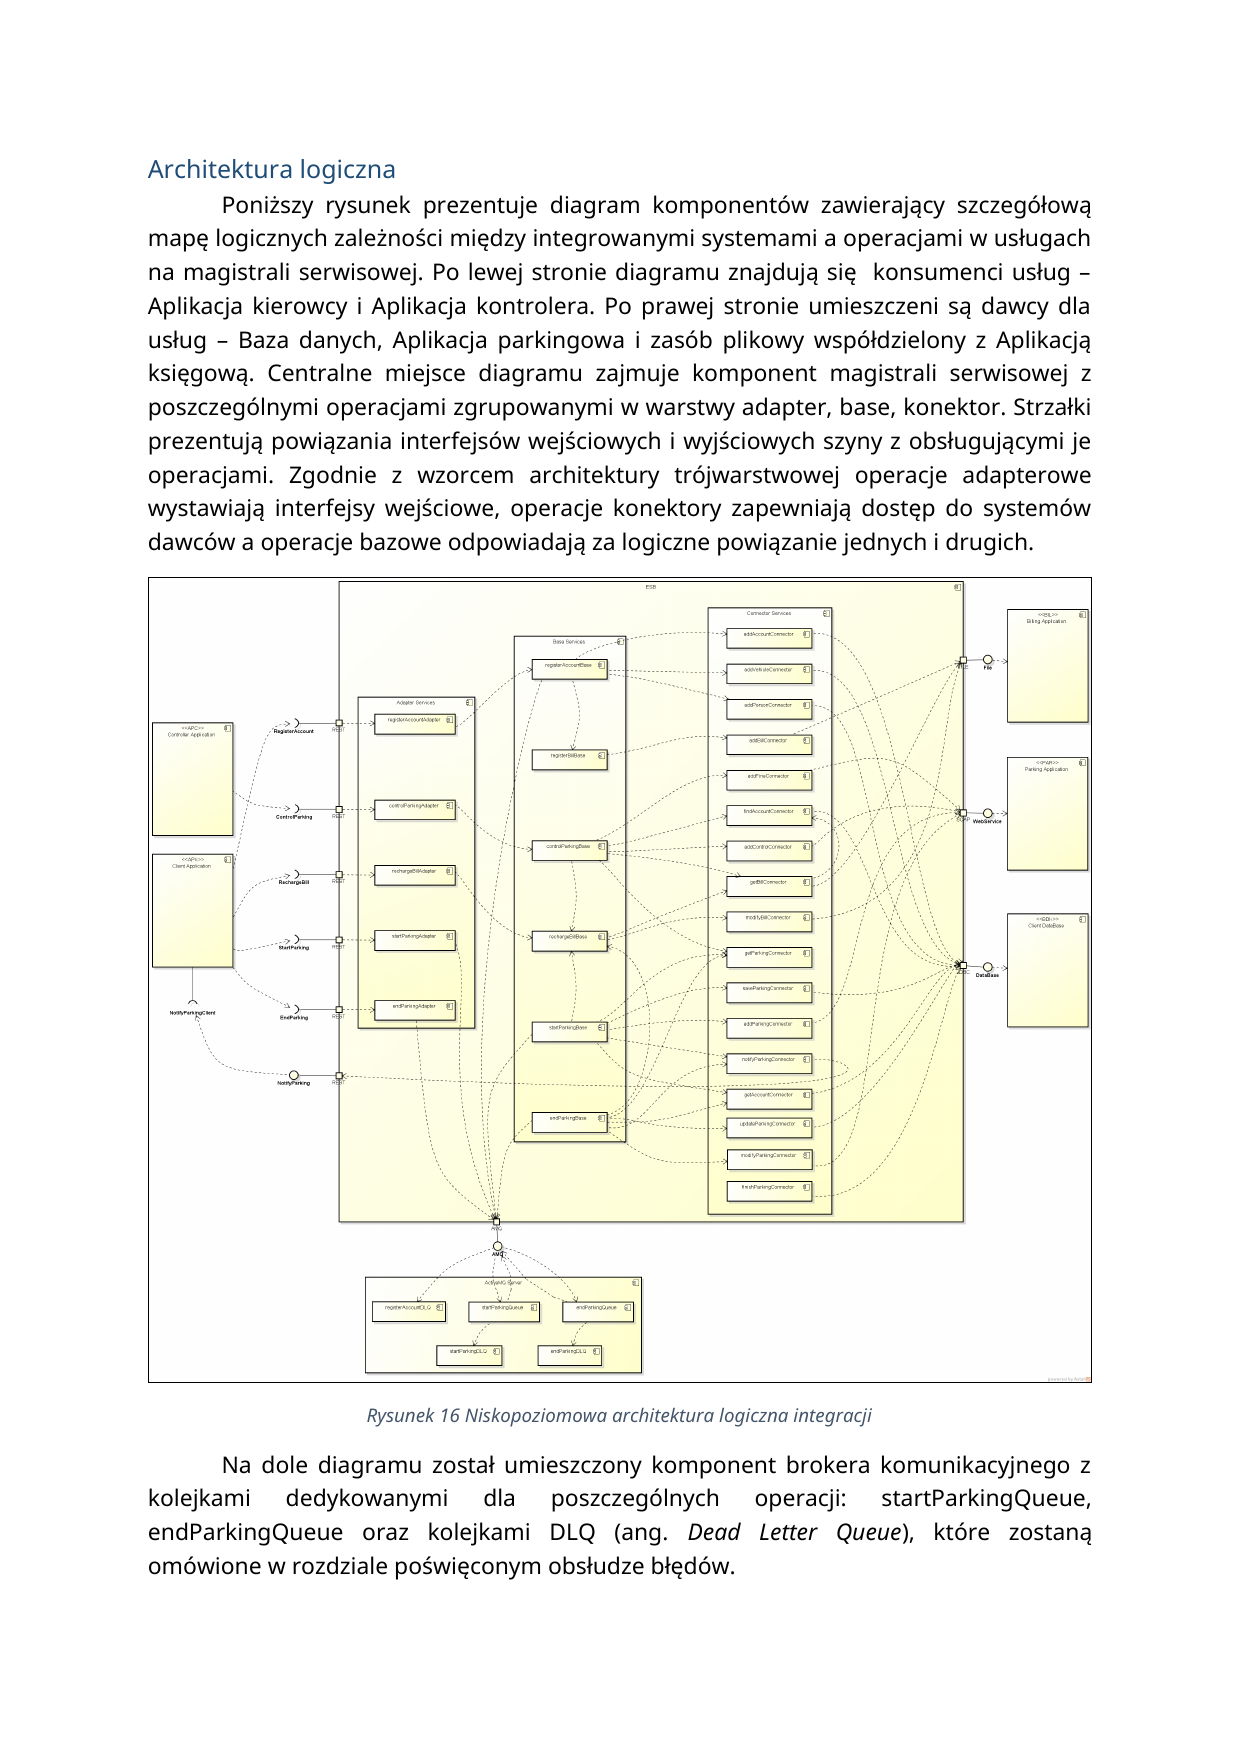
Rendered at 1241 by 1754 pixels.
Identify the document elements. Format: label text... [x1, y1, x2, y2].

picture [149, 578, 1091, 1382]
text Na dole diagramu został umieszczony komponent brokera komunikacyjnego z kolejkami dedykowanymi dla poszczególnych operacji: startParkingQueue, endParkingQueue oraz kolejkami DLQ (ang. Dead Letter Queue), które zostaną omówione w rozdziale poświęconym obsłudze błędów. [148, 1448, 1092, 1581]
subtitle Architektura logiczna [148, 152, 1092, 186]
text Rysunek 16 Niskopoziomowa architektura logiczna integracji [148, 1402, 1092, 1428]
text Poniższy rysunek prezentuje diagram komponentów zawierający szczegółową mapę logicznych zależności między integrowanymi systemami a operacjami w usługach na magistrali serwisowej. Po lewej stronie diagramu znajdują się konsumenci usług – Aplikacja kierowcy i Aplikacja kontrolera. Po prawej stronie umieszczeni są dawcy dla usług – Baza danych, Aplikacja parkingowa i zasób plikowy współdzielony z Aplikacją księgową. Centralne miejsce diagramu zajmuje komponent magistrali serwisowej z poszczególnymi operacjami zgrupowanymi w warstwy adapter, base, konektor. Strzałki prezentują powiązania interfejsów wejściowych i wyjściowych szyny z obsługującymi je operacjami. Zgodnie z wzorcem architektury trójwarstwowej operacje adapterowe wystawiają interfejsy wejściowe, operacje konektory zapewniają dostęp do systemów dawców a operacje bazowe odpowiadają za logiczne powiązanie jednych i drugich. [148, 189, 1092, 557]
